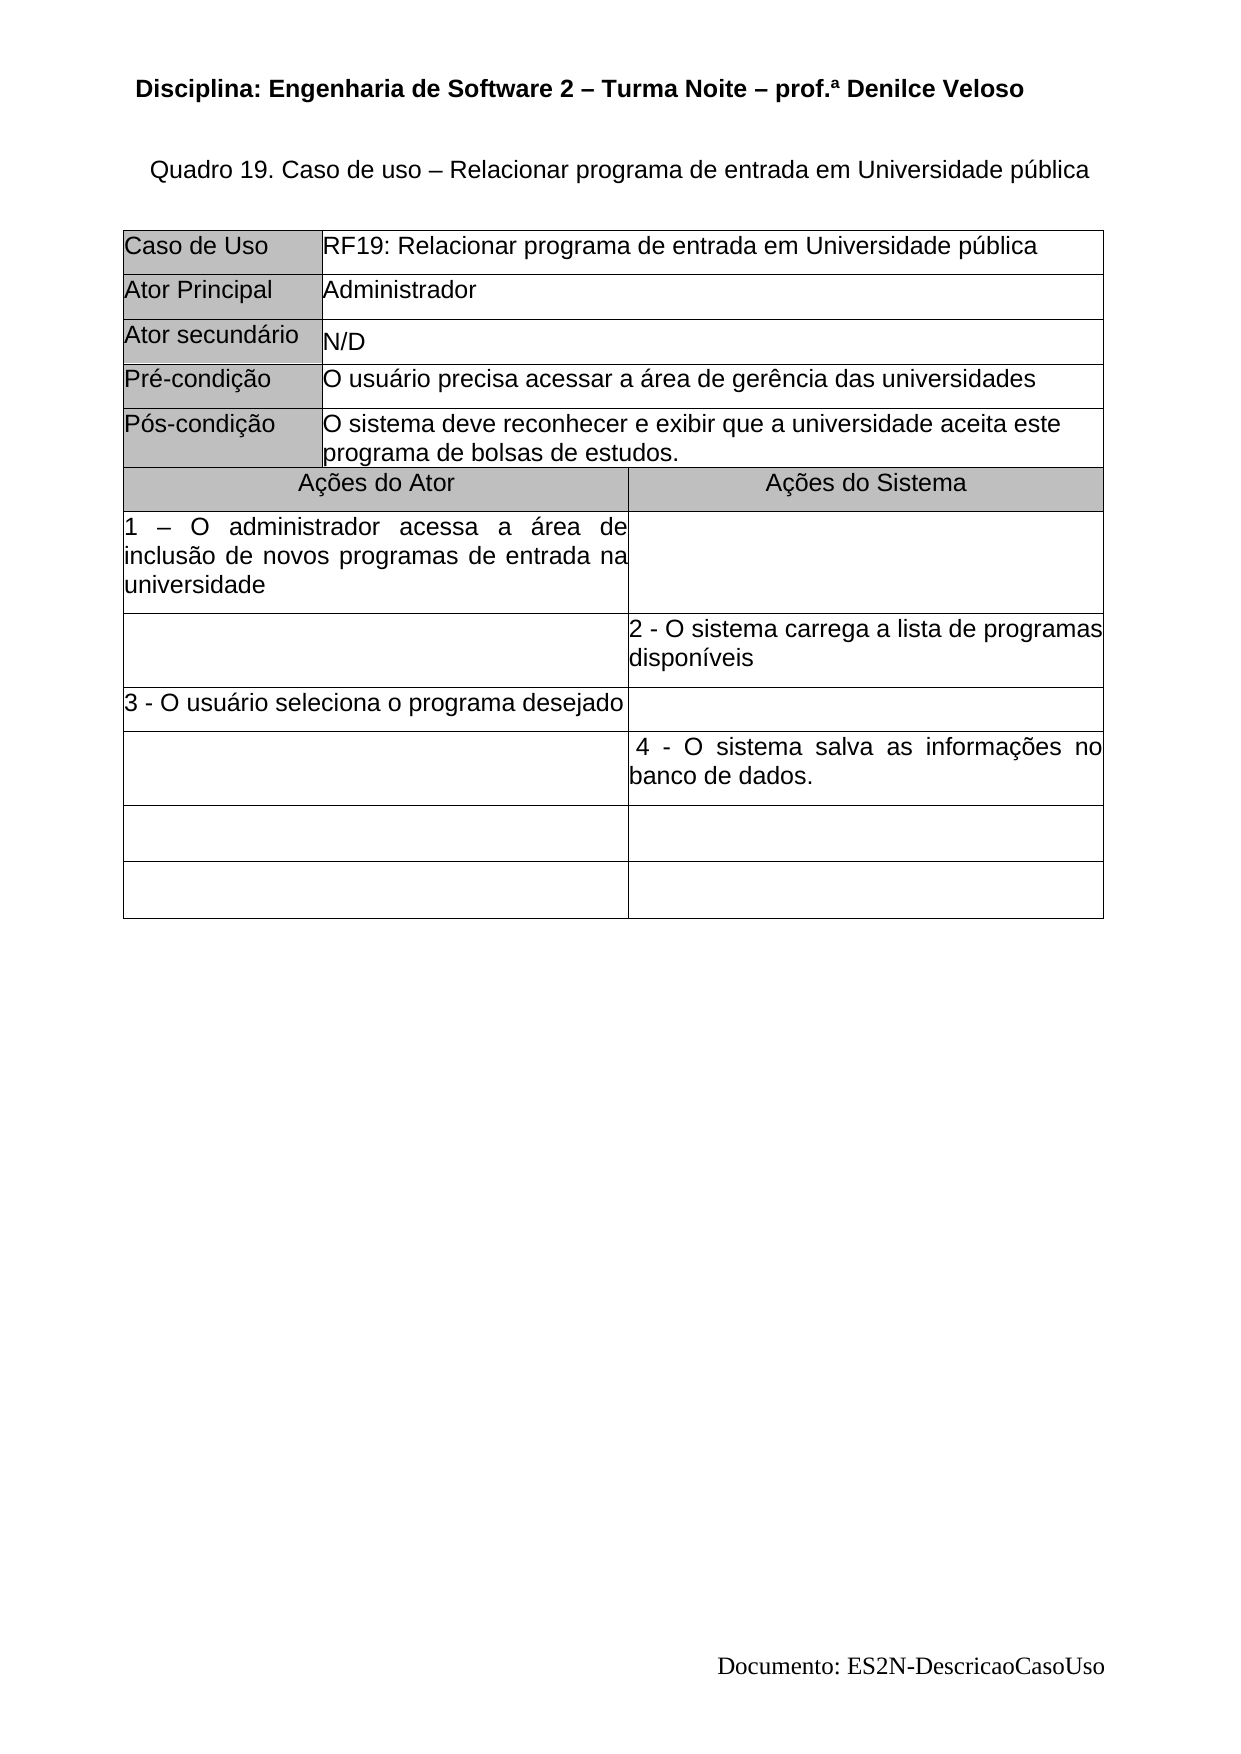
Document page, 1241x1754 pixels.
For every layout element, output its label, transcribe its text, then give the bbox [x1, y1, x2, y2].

table_cell [629, 688, 1103, 731]
table_cell [124, 862, 628, 918]
table_cell 3 - O usuário seleciona o programa desejado [124, 688, 628, 731]
table_cell Administrador [323, 275, 1103, 319]
table_cell [629, 806, 1103, 861]
table_cell 1 – O administrador acessa a área de inclusão de novos programas de entrada na universidade [124, 512, 628, 613]
table_cell Ações do Ator [124, 468, 628, 511]
table_cell [629, 862, 1103, 918]
table_cell O usuário precisa acessar a área de gerência das universidades [323, 365, 1103, 408]
table_cell Ator secundário [124, 320, 322, 363]
table_cell 2 - O sistema carrega a lista de programas disponíveis [629, 614, 1103, 687]
table_cell [124, 806, 628, 861]
table_cell Ações do Sistema [629, 468, 1103, 511]
table_cell N/D [323, 320, 1103, 363]
table_header RF19: Relacionar programa de entrada em Universidade pública [323, 231, 1103, 274]
table_cell [629, 512, 1103, 613]
table_cell 4 - O sistema salva as informações no banco de dados. [629, 732, 1103, 804]
table_cell Ator Principal [124, 275, 322, 319]
table_cell [124, 614, 628, 687]
text Quadro 19. Caso de uso – Relacionar programa de entrada em Universidade pública [135, 155, 1105, 184]
table_cell O sistema deve reconhecer e exibir que a universidade aceita este programa de bolsas de estudos. [323, 409, 1103, 467]
table_header Caso de Uso [124, 231, 322, 274]
table_cell Pós-condição [124, 409, 322, 467]
table_cell Pré-condição [124, 365, 322, 408]
table_cell [124, 732, 628, 804]
